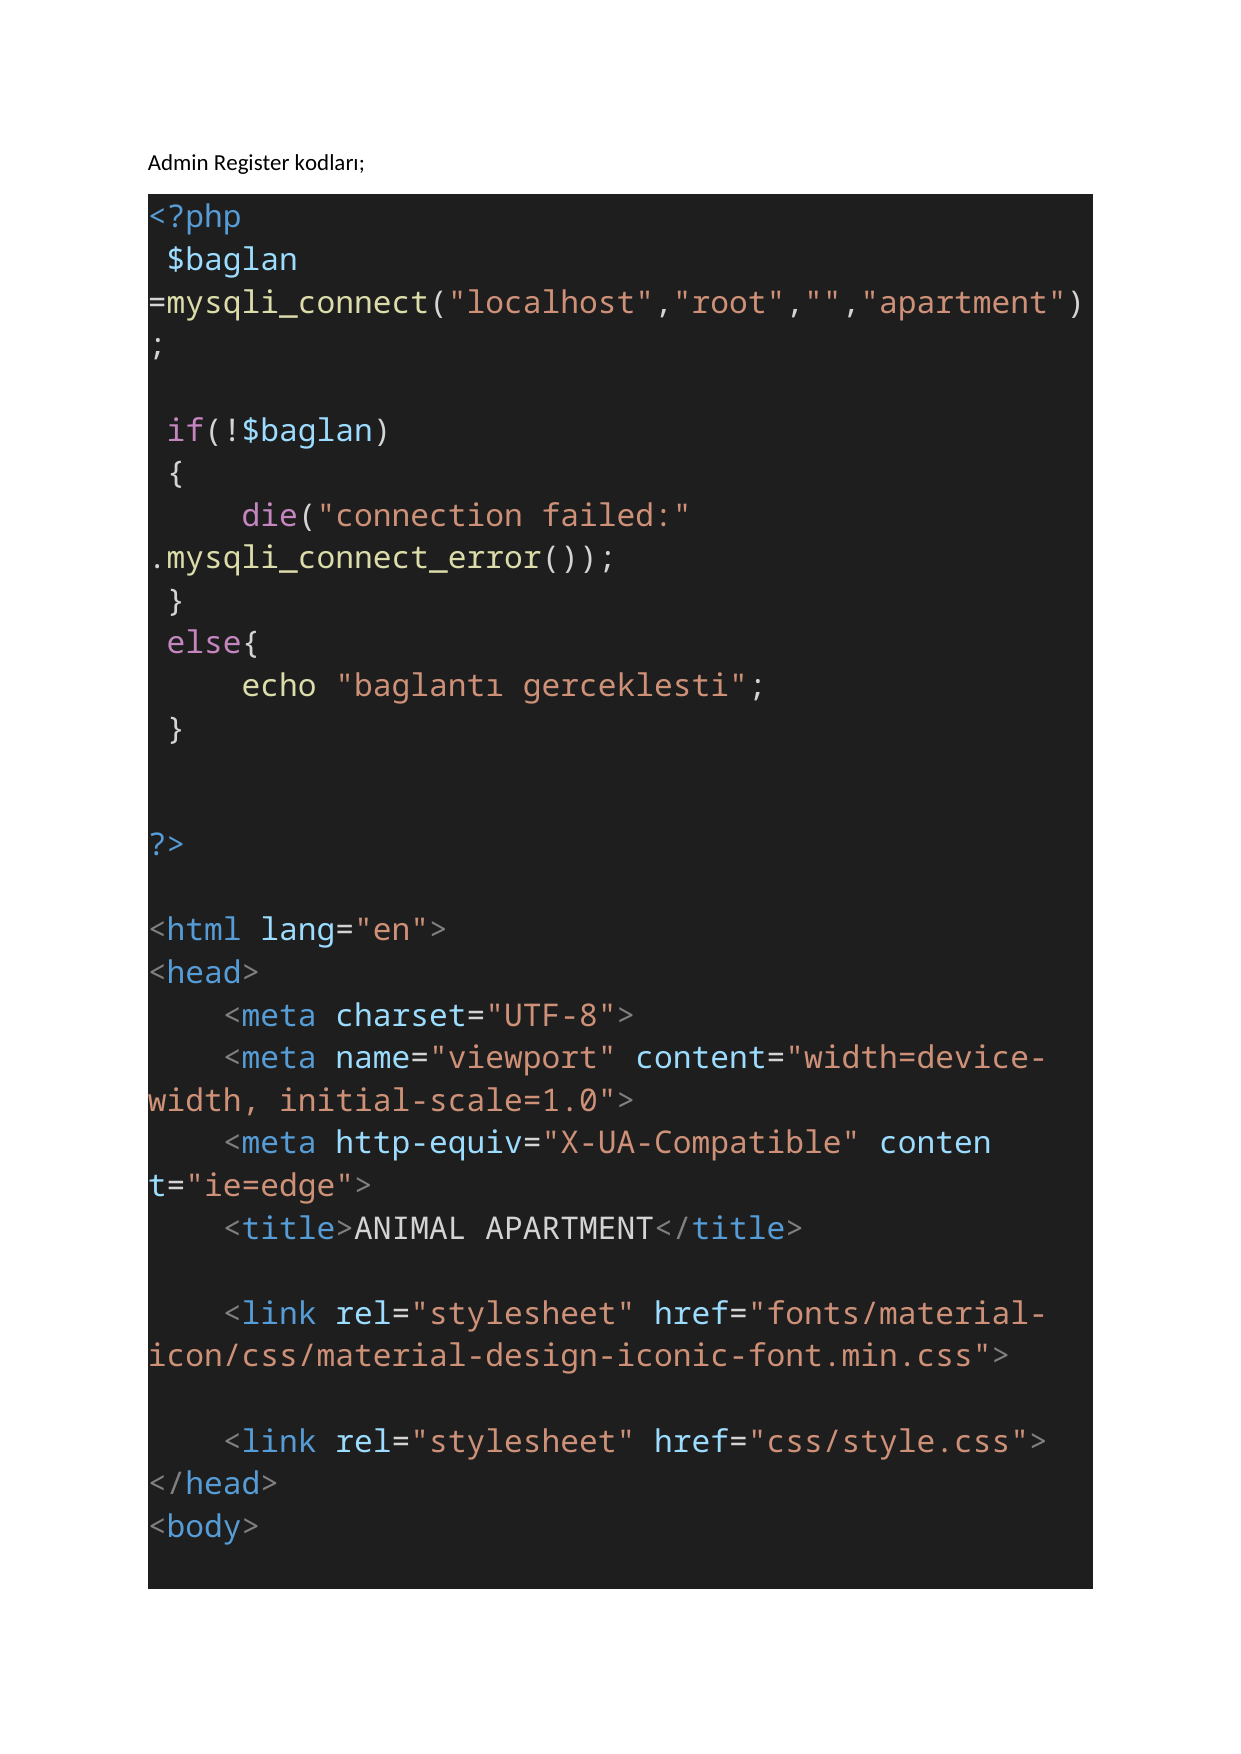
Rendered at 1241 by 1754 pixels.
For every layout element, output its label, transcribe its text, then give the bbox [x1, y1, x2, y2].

text <meta charset="UTF-8"> [148, 993, 1093, 1035]
text } [148, 706, 1093, 748]
text ?> [148, 822, 1093, 865]
text { [148, 450, 1093, 493]
text $baglan =mysqli_connect("localhost","root","","apartment"); [148, 237, 1093, 365]
text if(!$baglan) [148, 407, 1093, 450]
text <link rel="stylesheet" href="fonts/material-icon/css/material-design-iconic-font.min.css"> [148, 1291, 1093, 1376]
text } [148, 578, 1093, 621]
text <?php [148, 194, 1093, 237]
text <title>ANIMAL APARTMENT</title> [148, 1206, 1093, 1248]
text <html lang="en"> [148, 907, 1093, 950]
text <link rel="stylesheet" href="css/style.css"> [148, 1419, 1093, 1461]
text <meta name="viewport" content="width=device-width, initial-scale=1.0"> [148, 1035, 1093, 1120]
text die("connection failed:" .mysqli_connect_error()); [148, 493, 1093, 578]
text <head> [148, 950, 1093, 993]
text Admin Register kodları; [148, 148, 1093, 176]
text <meta http-equiv="X-UA-Compatible" content="ie=edge"> [148, 1120, 1093, 1206]
text else{ [148, 621, 1093, 663]
text echo "baglantı gerceklesti"; [148, 663, 1093, 706]
text <body> [148, 1504, 1093, 1546]
text </head> [148, 1461, 1093, 1504]
